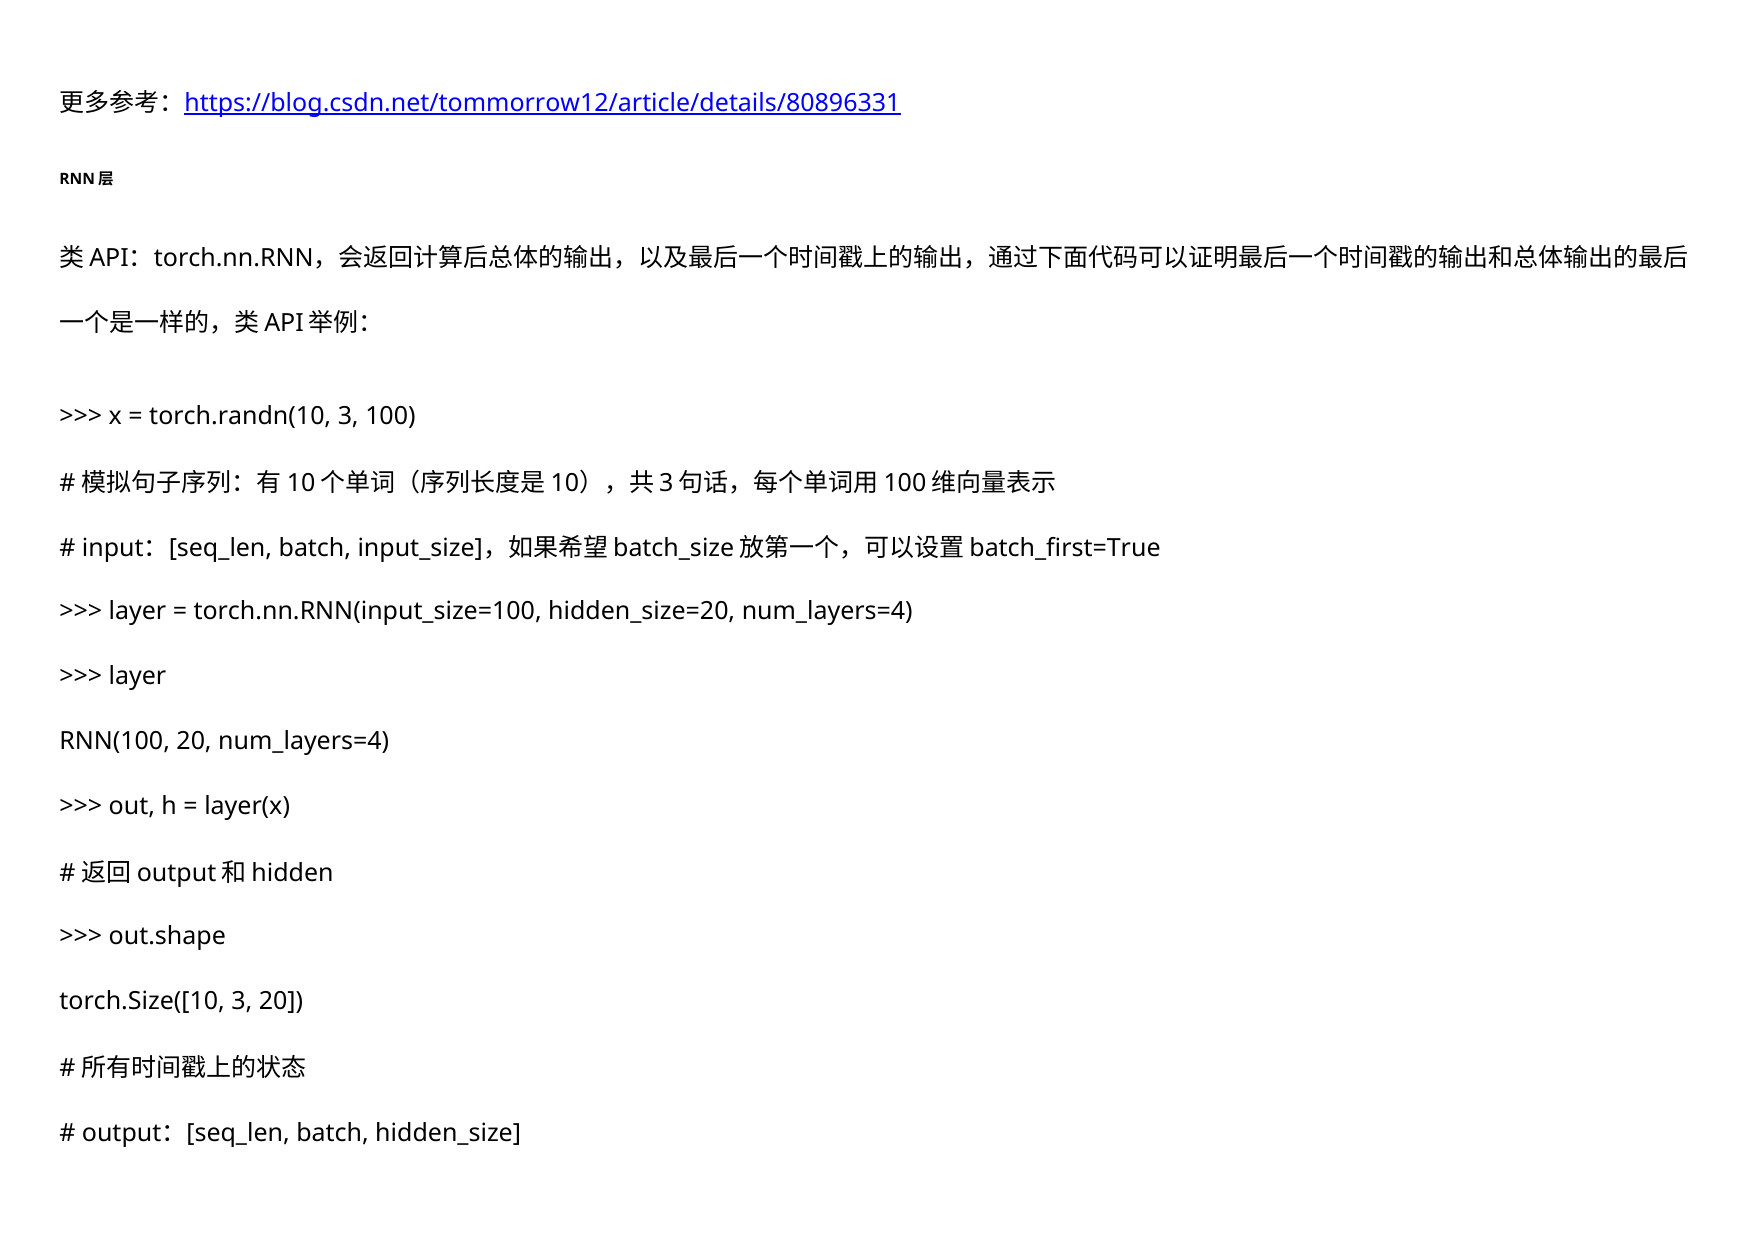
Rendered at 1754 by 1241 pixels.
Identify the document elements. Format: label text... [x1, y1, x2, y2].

text >>> x = torch.randn(10, 3, 100) [59, 383, 1695, 448]
text # 所有时间戳上的状态 [59, 1033, 1695, 1098]
text >>> out.shape [59, 903, 1695, 968]
text # 返回output和hidden [59, 838, 1695, 903]
text # input：[seq_len, batch, input_size]，如果希望batch_size放第一个，可以设置batch_first=True [59, 513, 1695, 578]
text torch.Size([10, 3, 20]) [59, 968, 1695, 1033]
text >>> layer [59, 643, 1695, 708]
text 类API：torch.nn.RNN，会返回计算后总体的输出，以及最后一个时间戳上的输出，通过下面代码可以证明最后一个时间戳的输出和总体输出的最后一个是一样的，类API举例： [59, 223, 1695, 353]
text >>> layer = torch.nn.RNN(input_size=100, hidden_size=20, num_layers=4) [59, 578, 1695, 643]
text # output：[seq_len, batch, hidden_size] [59, 1098, 1695, 1163]
text RNN(100, 20, num_layers=4) [59, 708, 1695, 773]
text # 模拟句子序列：有10个单词（序列长度是10），共3句话，每个单词用100维向量表示 [59, 448, 1695, 513]
text >>> out, h = layer(x) [59, 773, 1695, 838]
text RNN层 [59, 162, 1695, 194]
text 更多参考：https://blog.csdn.net/tommorrow12/article/details/80896331 [59, 68, 1695, 133]
